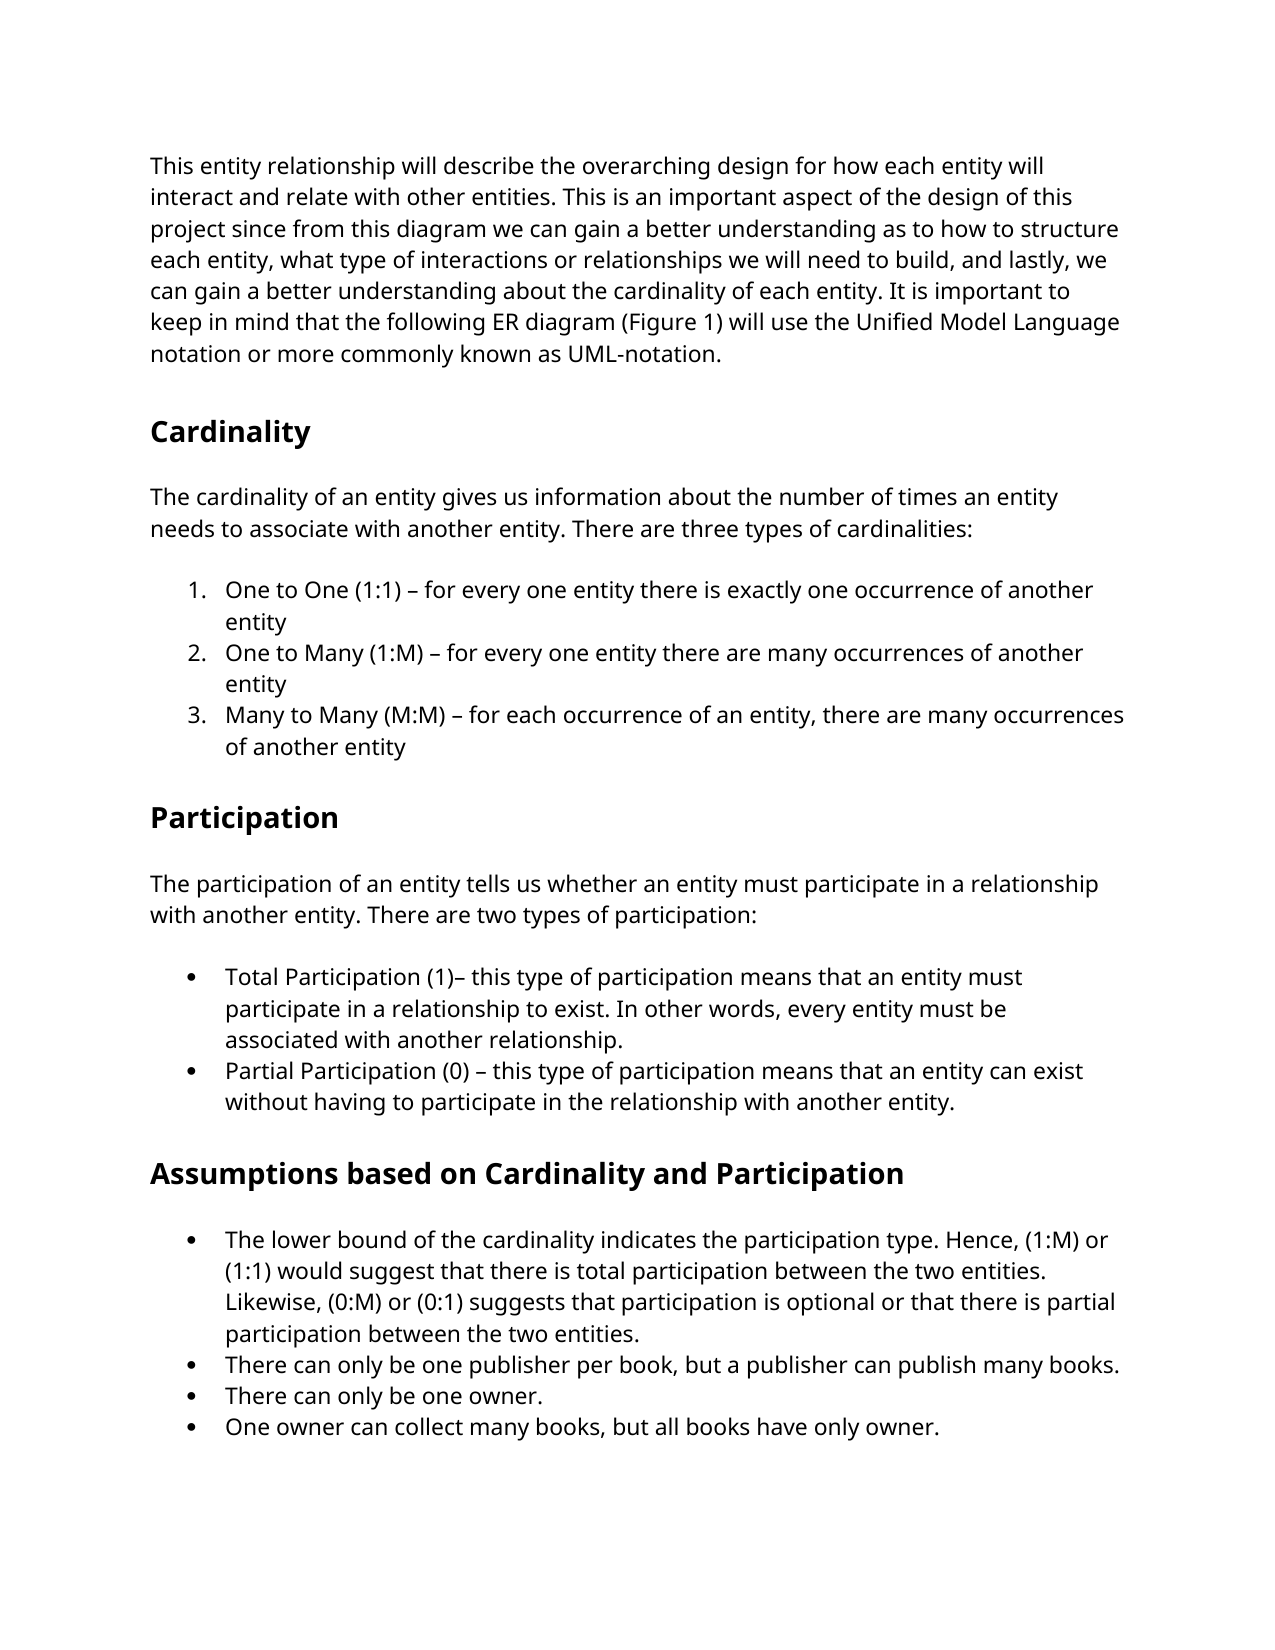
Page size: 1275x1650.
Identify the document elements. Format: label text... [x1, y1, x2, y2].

list The lower bound of the cardinality indicates the participation type. Hence, (1:M) or (1:1) would suggest that there is total participation between the two entities. Likewise, (0:M) or (0:1) suggests that participation is optional or that there is partial participation between the two entities. [187, 1224, 1125, 1349]
list One to One (1:1) – for every one entity there is exactly one occurrence of another entity [187, 574, 1125, 637]
subtitle Cardinality [150, 411, 1125, 451]
subtitle Participation [150, 797, 1125, 837]
list One to Many (1:M) – for every one entity there are many occurrences of another entity [187, 637, 1125, 699]
list There can only be one publisher per book, but a publisher can publish many books. [187, 1349, 1125, 1380]
text The participation of an entity tells us whether an entity must participate in a relationship with another entity. There are two types of participation: [150, 868, 1125, 961]
list Many to Many (M:M) – for each occurrence of an entity, there are many occurrences of another entity [187, 699, 1125, 762]
list Total Participation (1)– this type of participation means that an entity must participate in a relationship to exist. In other words, every entity must be associated with another relationship. [187, 961, 1125, 1055]
text The cardinality of an entity gives us information about the number of times an entity needs to associate with another entity. There are three types of cardinalities: [150, 481, 1125, 574]
subtitle Assumptions based on Cardinality and Participation [150, 1153, 1125, 1193]
list Partial Participation (0) – this type of participation means that an entity can exist without having to participate in the relationship with another entity. [187, 1055, 1125, 1117]
list There can only be one owner. [187, 1380, 1125, 1411]
list One owner can collect many books, but all books have only owner. [187, 1411, 1125, 1443]
text This entity relationship will describe the overarching design for how each entity will interact and relate with other entities. This is an important aspect of the design of this project since from this diagram we can gain a better understanding as to how to structure each entity, what type of interactions or relationships we will need to build, and lastly, we can gain a better understanding about the cardinality of each entity. It is important to keep in mind that the following ER diagram (Figure 1) will use the Unified Model Language notation or more commonly known as UML-notation. [150, 150, 1125, 369]
